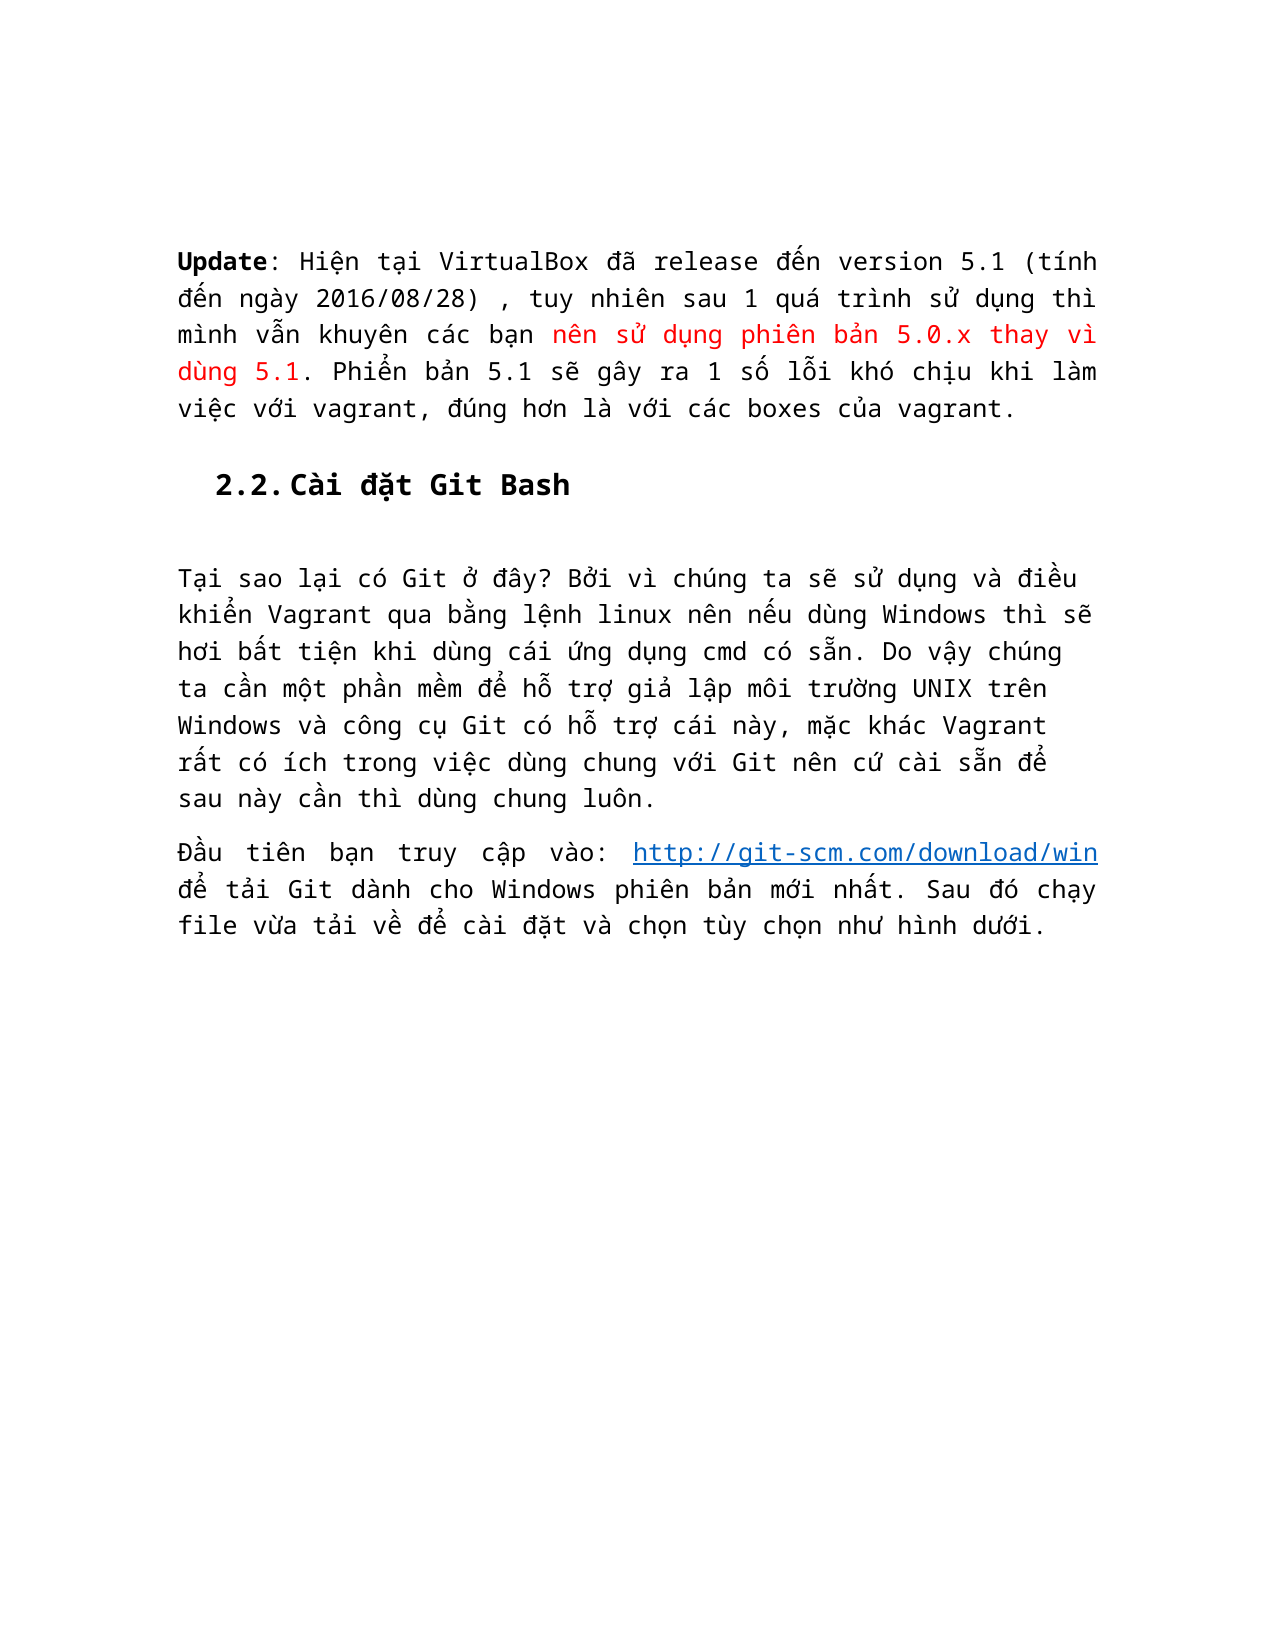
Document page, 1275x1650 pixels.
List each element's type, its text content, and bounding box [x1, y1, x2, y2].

text Đầu tiên bạn truy cập vào: http://git-scm.com/download/win để tải Git dành cho Windows phiên bản mới nhất. Sau đó chạy file vừa tải về để cài đặt và chọn tùy chọn như hình dưới. [177, 834, 1098, 942]
text Tại sao lại có Git ở đây? Bởi vì chúng ta sẽ sử dụng và điều khiển Vagrant qua bằng lệnh linux nên nếu dùng Windows thì sẽ hơi bất tiện khi dùng cái ứng dụng cmd có sẵn. Do vậy chúng ta cần một phần mềm để hỗ trợ giả lập môi trường UNIX trên Windows và công cụ Git có hỗ trợ cái này, mặc khác Vagrant rất có ích trong việc dùng chung với Git nên cứ cài sẵn để sau này cần thì dùng chung luôn. [177, 560, 1098, 815]
list Cài đặt Git Bash [215, 464, 1098, 504]
